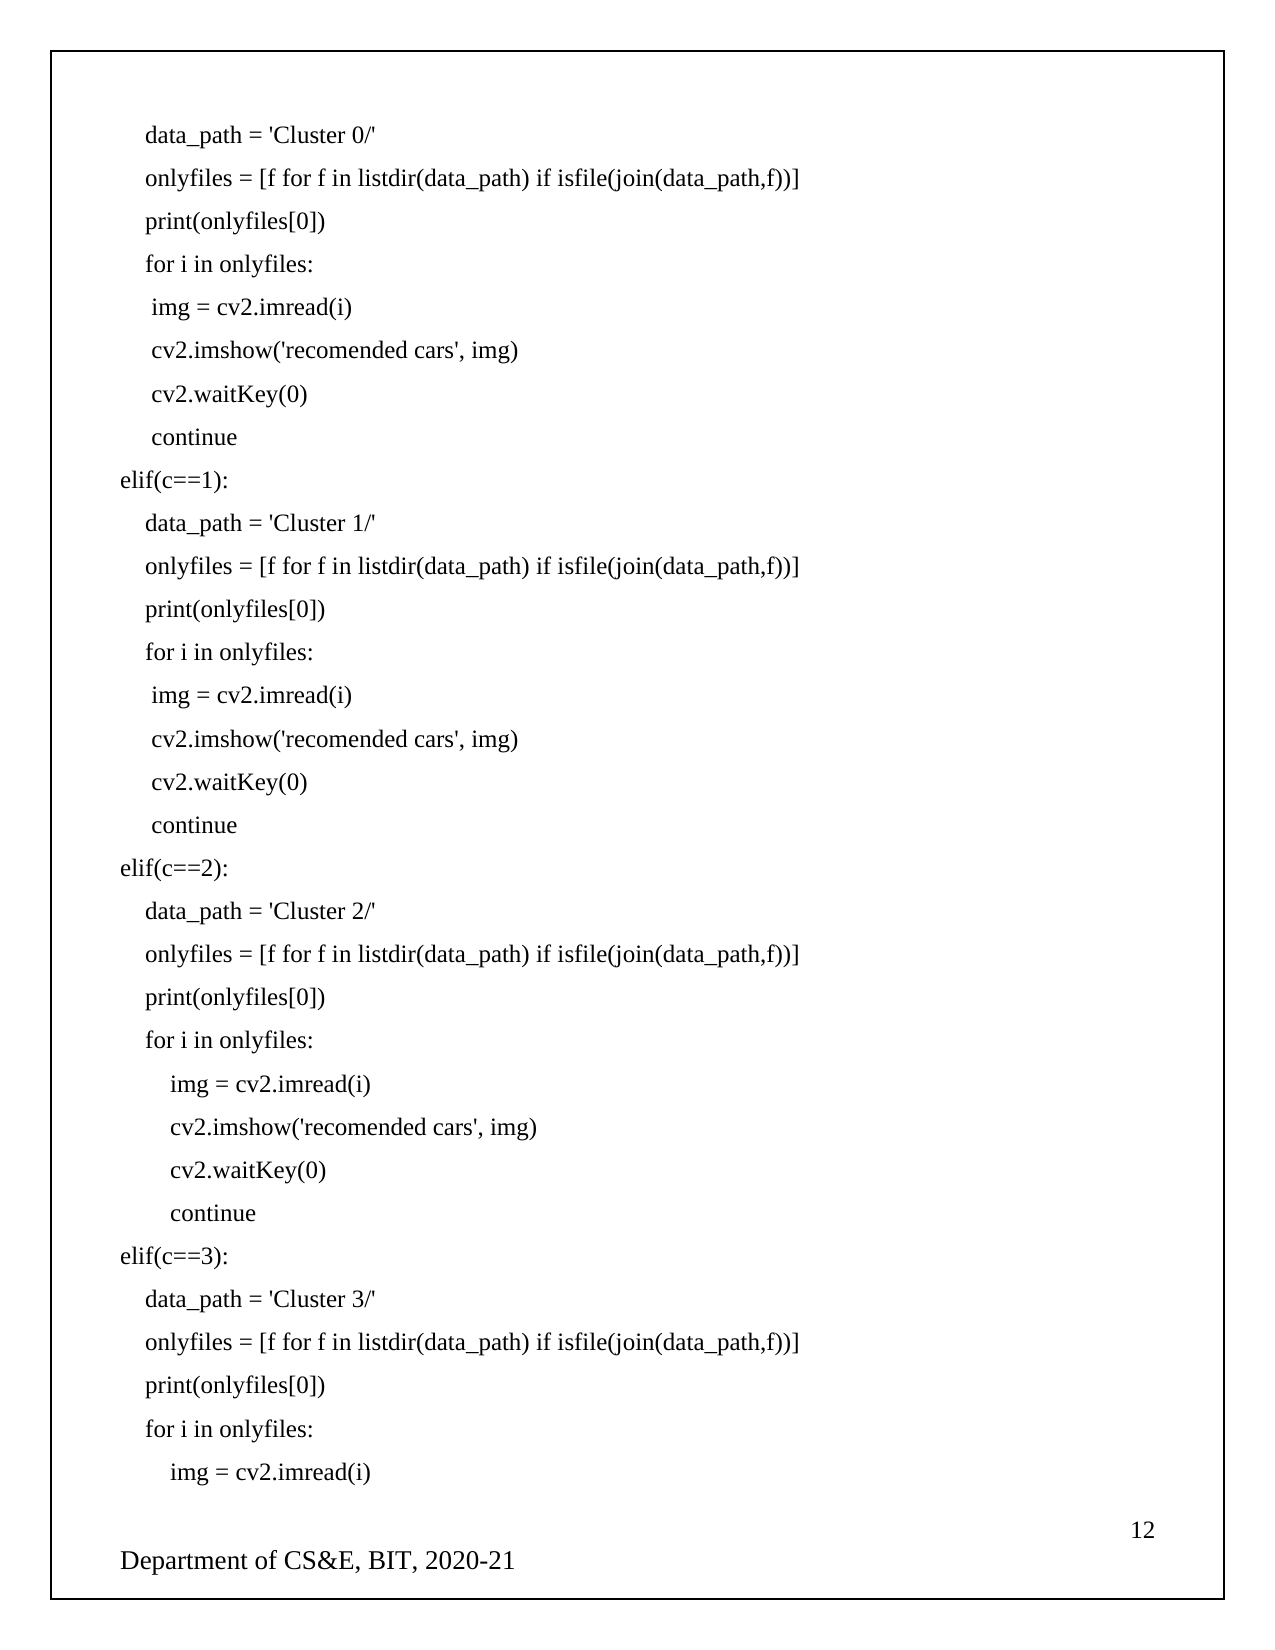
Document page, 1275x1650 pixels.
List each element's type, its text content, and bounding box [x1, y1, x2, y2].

text for i in onlyfiles: [120, 1414, 1155, 1442]
text img = cv2.imread(i) [120, 292, 1155, 321]
text print(onlyfiles[0]) [120, 206, 1155, 235]
text print(onlyfiles[0]) [120, 594, 1155, 623]
text data_path = 'Cluster 1/' [120, 508, 1155, 537]
text for i in onlyfiles: [120, 249, 1155, 278]
text print(onlyfiles[0]) [120, 1371, 1155, 1399]
text data_path = 'Cluster 2/' [120, 896, 1155, 925]
text img = cv2.imread(i) [120, 681, 1155, 709]
text continue [120, 1198, 1155, 1227]
text data_path = 'Cluster 3/' [120, 1284, 1155, 1313]
text cv2.waitKey(0) [120, 379, 1155, 407]
text img = cv2.imread(i) [120, 1457, 1155, 1486]
text onlyfiles = [f for f in listdir(data_path) if isfile(join(data_path,f))] [120, 551, 1155, 580]
text elif(c==2): [120, 853, 1155, 882]
text onlyfiles = [f for f in listdir(data_path) if isfile(join(data_path,f))] [120, 939, 1155, 968]
text continue [120, 810, 1155, 839]
text continue [120, 422, 1155, 451]
text onlyfiles = [f for f in listdir(data_path) if isfile(join(data_path,f))] [120, 163, 1155, 192]
text for i in onlyfiles: [120, 1026, 1155, 1054]
text for i in onlyfiles: [120, 637, 1155, 666]
text elif(c==3): [120, 1241, 1155, 1270]
text print(onlyfiles[0]) [120, 982, 1155, 1011]
text cv2.imshow('recomended cars', img) [120, 336, 1155, 364]
text cv2.imshow('recomended cars', img) [120, 1112, 1155, 1141]
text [120, 1327, 1155, 1356]
text data_path = 'Cluster 0/' [120, 120, 1155, 149]
text elif(c==1): [120, 465, 1155, 494]
text cv2.imshow('recomended cars', img) [120, 724, 1155, 752]
text cv2.waitKey(0) [120, 767, 1155, 796]
text cv2.waitKey(0) [120, 1155, 1155, 1184]
text img = cv2.imread(i) [120, 1069, 1155, 1097]
